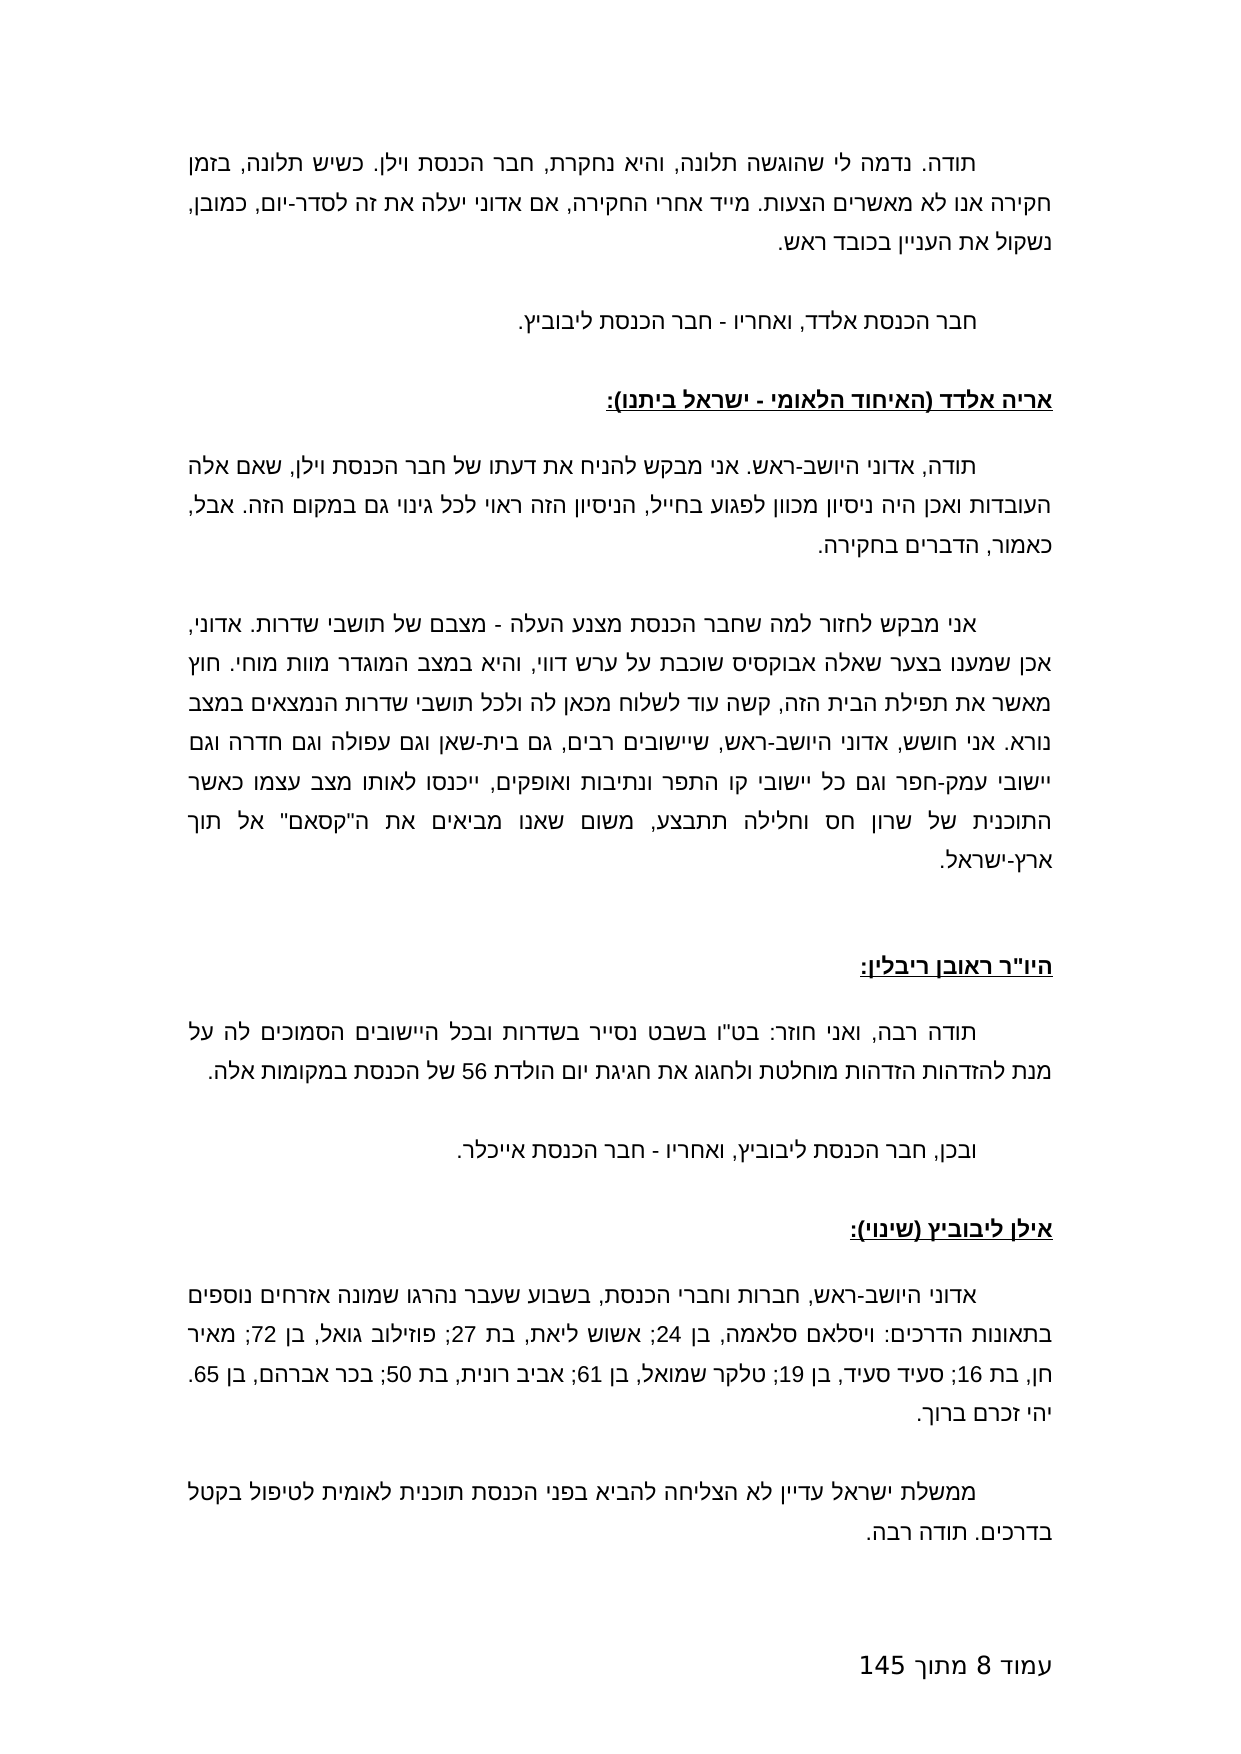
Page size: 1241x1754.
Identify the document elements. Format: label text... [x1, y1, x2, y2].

text אני מבקש לחזור למה שחבר הכנסת מצנע העלה - מצבם של תושבי שדרות. אדוני, אכן שמענו בצער שאלה אבוקסיס שוכבת על ערש דווי, והיא במצב המוגדר מוות מוחי. חוץ מאשר את תפילת הבית הזה, קשה עוד לשלוח מכאן לה ולכל תושבי שדרות הנמצאים במצב נורא. אני חושש, אדוני היושב-ראש, שיישובים רבים, גם בית-שאן וגם עפולה וגם חדרה וגם יישובי עמק-חפר וגם כל יישובי קו התפר ונתיבות ואופקים, ייכנסו לאותו מצב עצמו כאשר התוכנית של שרון חס וחלילה תתבצע, משום שאנו מביאים את ה"קסאם" אל תוך ארץ-ישראל. [187, 611, 1053, 874]
text ממשלת ישראל עדיין לא הצליחה להביא בפני הכנסת תוכנית לאומית לטיפול בקטל בדרכים. תודה רבה. [187, 1479, 1053, 1545]
text חבר הכנסת אלדד, ואחריו - חבר הכנסת ליבוביץ. [187, 308, 1053, 334]
text אילן ליבוביץ (שינוי): [187, 1216, 1053, 1242]
text ובכן, חבר הכנסת ליבוביץ, ואחריו - חבר הכנסת אייכלר. [187, 1137, 1053, 1163]
text אריה אלדד (האיחוד הלאומי - ישראל ביתנו): [187, 387, 1053, 413]
text תודה. נדמה לי שהוגשה תלונה, והיא נחקרת, חבר הכנסת וילן. כשיש תלונה, בזמן חקירה אנו לא מאשרים הצעות. מייד אחרי החקירה, אם אדוני יעלה את זה לסדר-יום, כמובן, נשקול את העניין בכובד ראש. [187, 150, 1053, 255]
text אדוני היושב-ראש, חברות וחברי הכנסת, בשבוע שעבר נהרגו שמונה אזרחים נוספים בתאונות הדרכים: ויסלאם סלאמה, בן 24; אשוש ליאת, בת 27; פוזילוב גואל, בן 72; מאיר חן, בת 16; סעיד סעיד, בן 19; טלקר שמואל, בן 61; אביב רונית, בת 50; בכר אברהם, בן 65. יהי זכרם ברוך. [187, 1282, 1053, 1427]
text תודה, אדוני היושב-ראש. אני מבקש להניח את דעתו של חבר הכנסת וילן, שאם אלה העובדות ואכן היה ניסיון מכוון לפגוע בחייל, הניסיון הזה ראוי לכל גינוי גם במקום הזה. אבל, כאמור, הדברים בחקירה. [187, 453, 1053, 558]
text תודה רבה, ואני חוזר: בט"ו בשבט נסייר בשדרות ובכל היישובים הסמוכים לה על מנת להזדהות הזדהות מוחלטת ולחגוג את חגיגת יום הולדת 56 של הכנסת במקומות אלה. [187, 1019, 1053, 1084]
text היו"ר ראובן ריבלין: [187, 953, 1053, 979]
